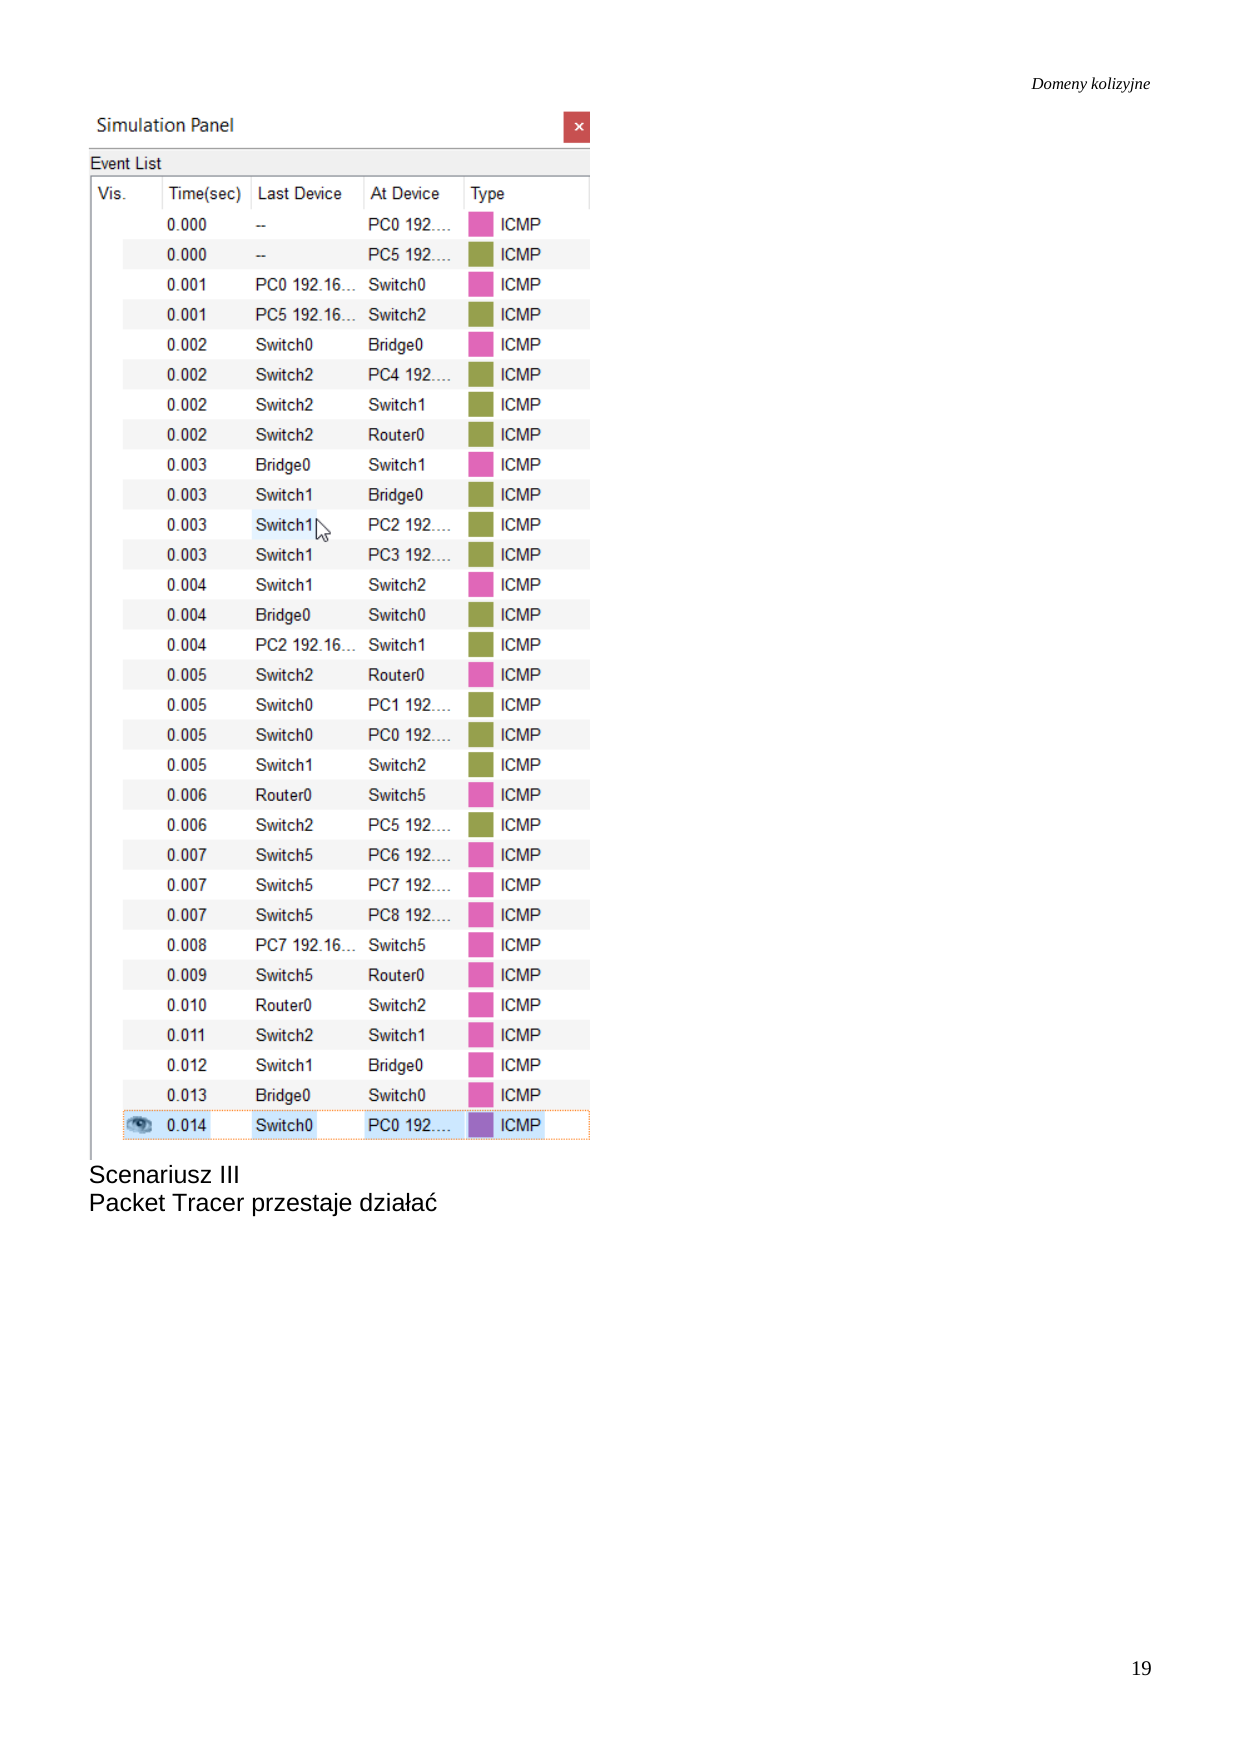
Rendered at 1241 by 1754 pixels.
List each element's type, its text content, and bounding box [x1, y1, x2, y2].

text Packet Tracer przestaje działać [89, 1188, 1152, 1217]
text Scenariusz III [89, 1160, 1152, 1188]
picture [88, 103, 590, 1160]
